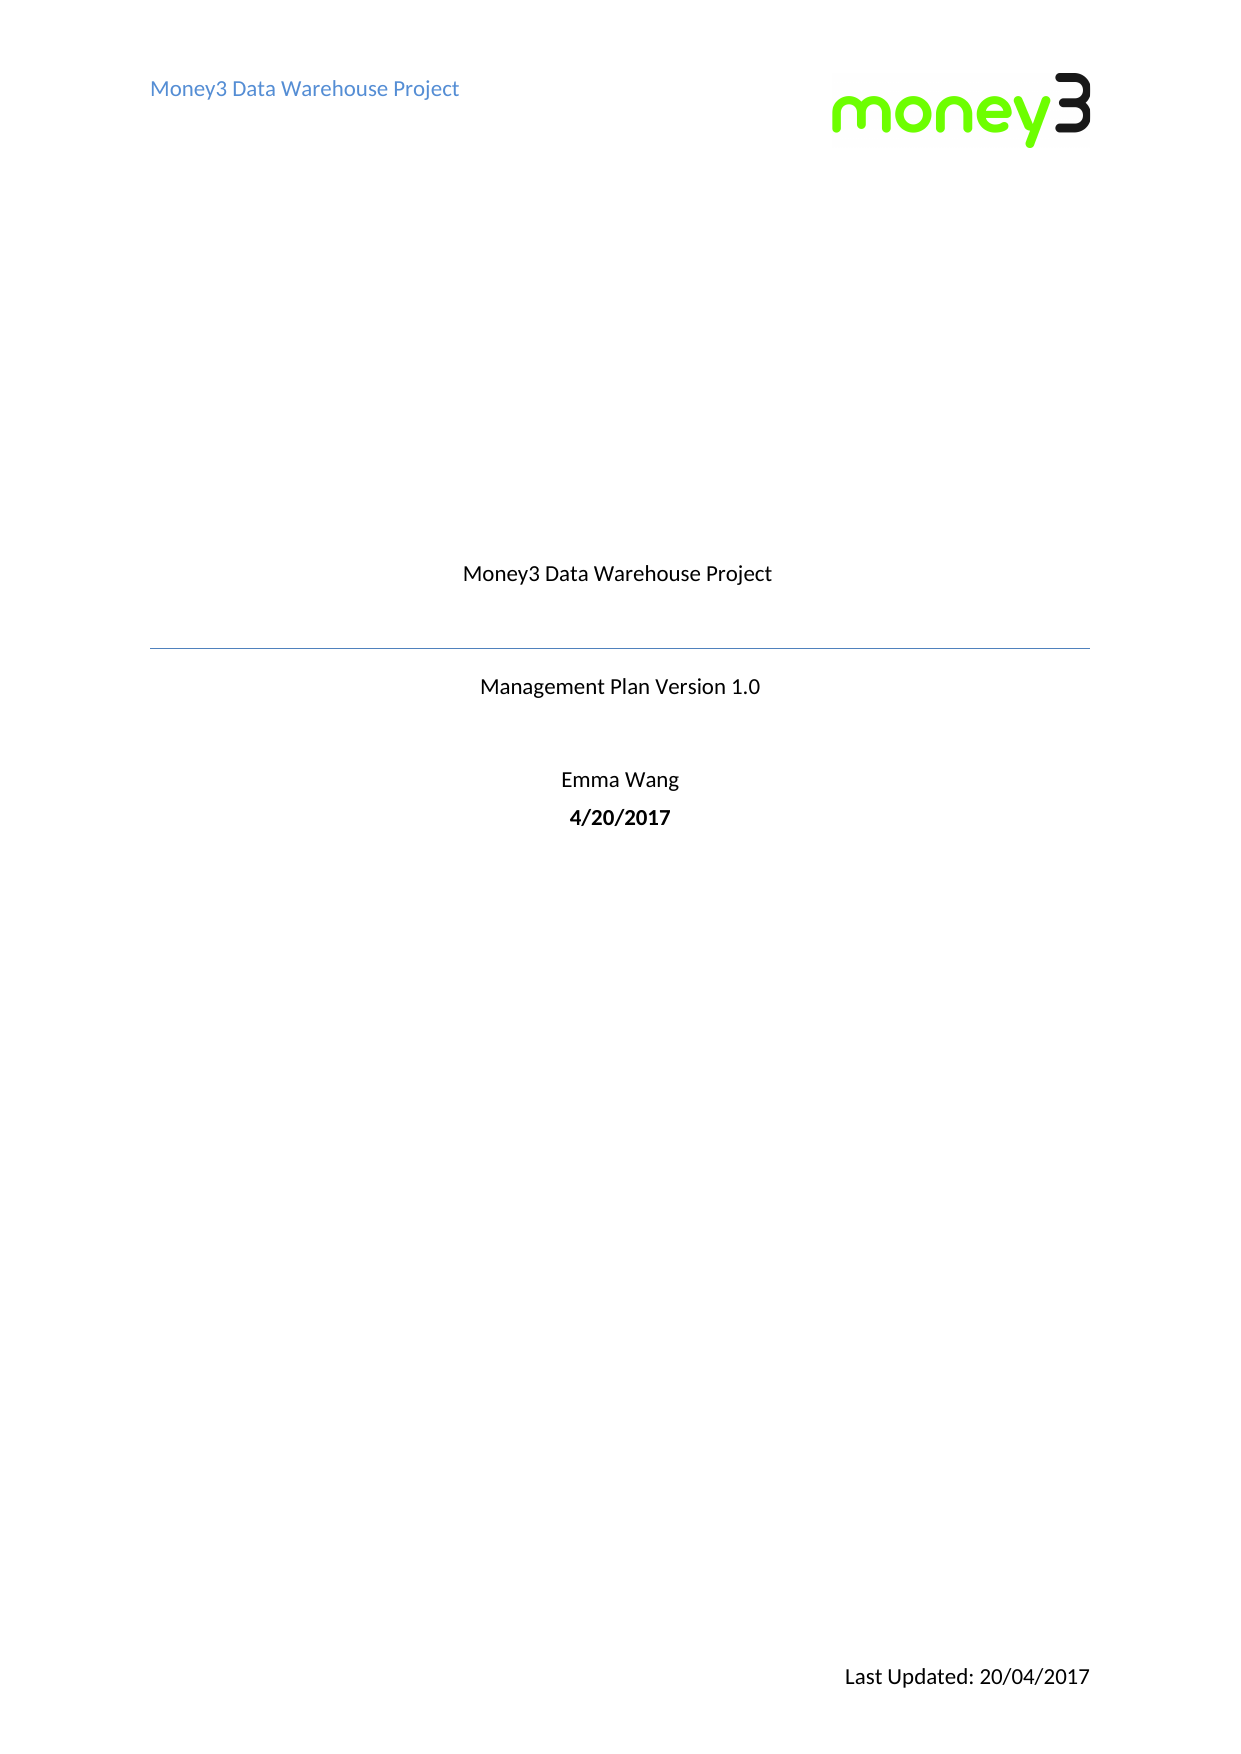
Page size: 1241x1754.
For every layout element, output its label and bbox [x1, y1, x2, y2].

picture [832, 73, 1091, 148]
